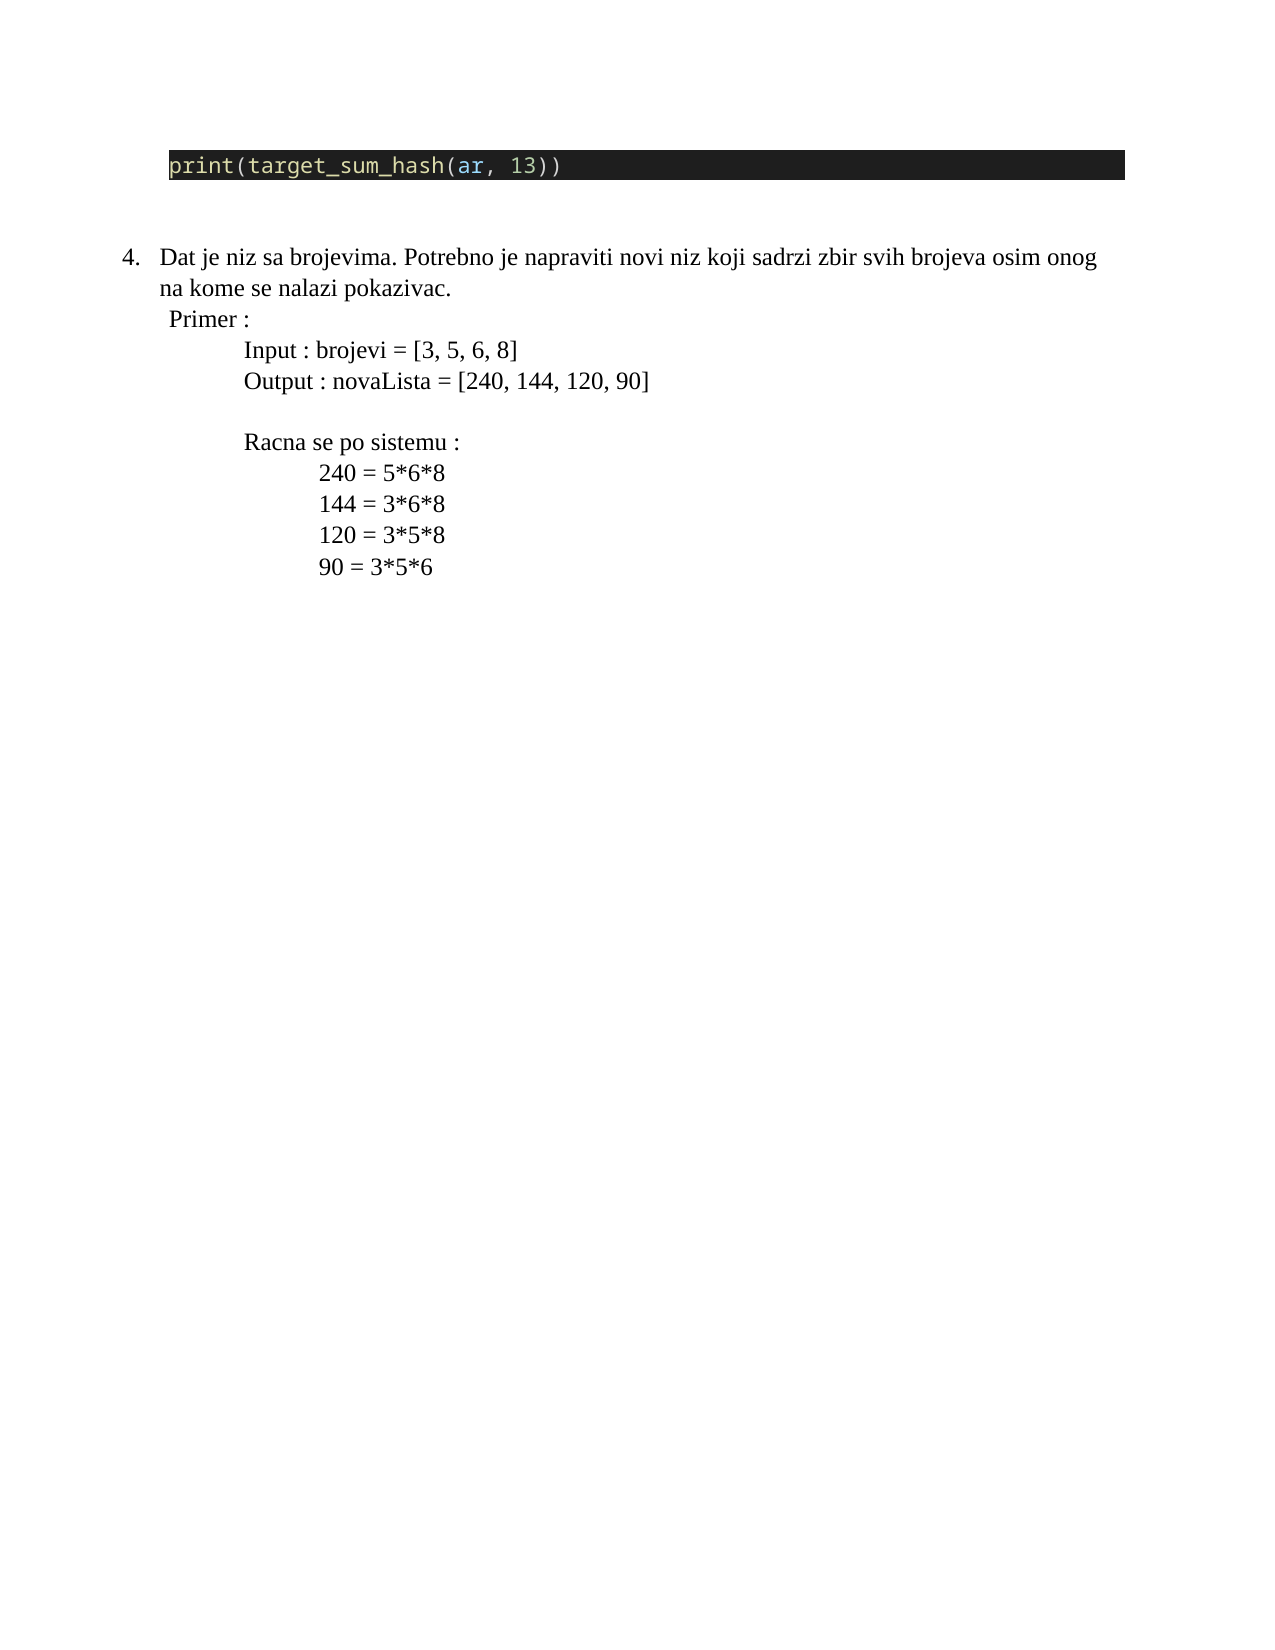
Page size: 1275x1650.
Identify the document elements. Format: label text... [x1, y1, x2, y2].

list Output : novaLista = [240, 144, 120, 90] [169, 366, 1125, 395]
list Racna se po sistemu : [169, 427, 1125, 456]
list 144 = 3*6*8 [169, 489, 1125, 518]
list 240 = 5*6*8 [169, 458, 1125, 487]
list Dat je niz sa brojevima. Potrebno je napraviti novi niz koji sadrzi zbir svih brojeva osim onog na kome se nalazi pokazivac. [122, 242, 1125, 302]
list Primer : [169, 304, 1125, 333]
list Input : brojevi = [3, 5, 6, 8] [169, 335, 1125, 364]
list 120 = 3*5*8 [169, 521, 1125, 549]
text print(target_sum_hash(ar, 13)) [169, 150, 1125, 180]
list 90 = 3*5*6 [169, 552, 1125, 580]
